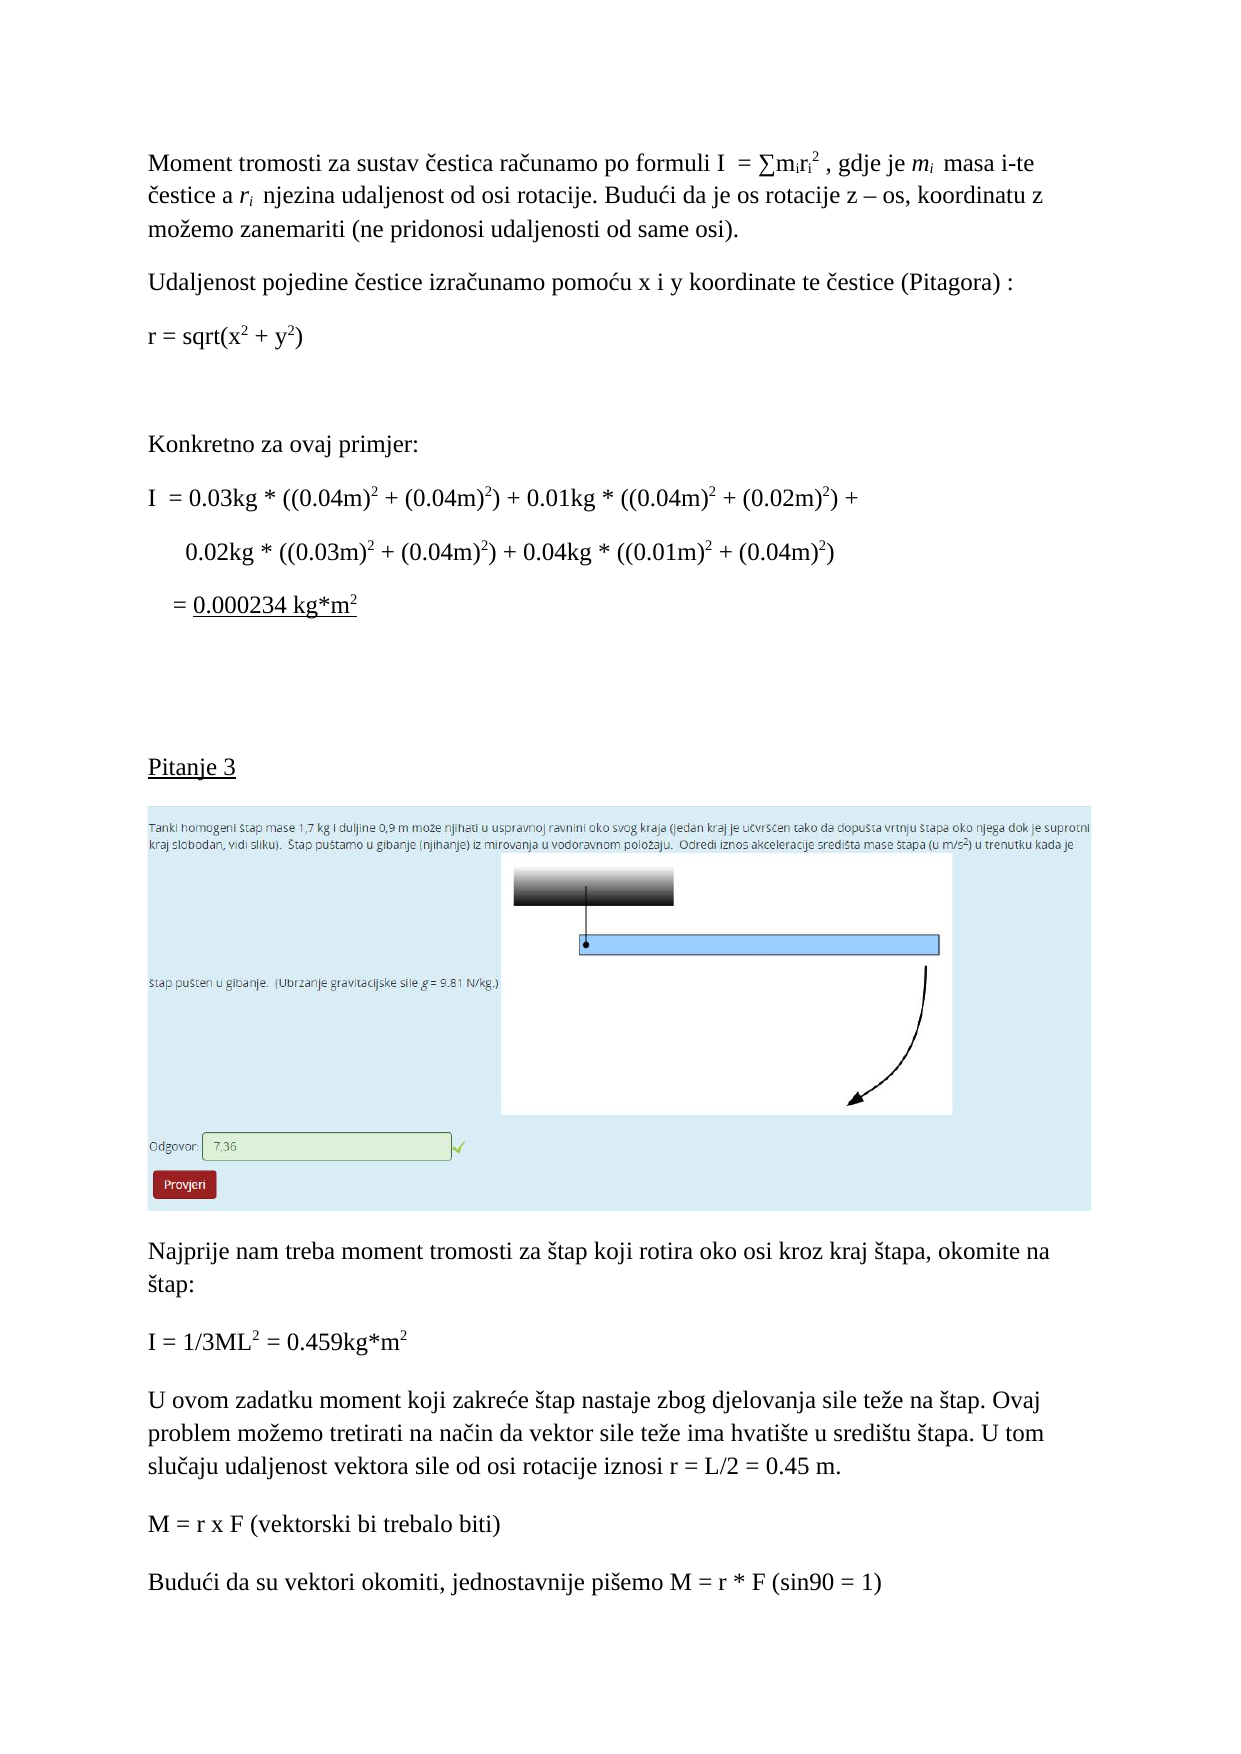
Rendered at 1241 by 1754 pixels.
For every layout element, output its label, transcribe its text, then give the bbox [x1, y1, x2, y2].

text Udaljenost pojedine čestice izračunamo pomoću x i y koordinate te čestice (Pitagora) : [148, 267, 1093, 296]
picture [147, 806, 1092, 1211]
text = 0.000234 kg*m2 [148, 591, 1093, 619]
text Pitanje 3 [148, 752, 1093, 781]
text M = r x F (vektorski bi trebalo biti) [148, 1509, 1093, 1538]
text U ovom zadatku moment koji zakreće štap nastaje zbog djelovanja sile teže na štap. Ovaj problem možemo tretirati na način da vektor sile teže ima hvatište u središtu štapa. U tom slučaju udaljenost vektora sile od osi rotacije iznosi r = L/2 = 0.45 m. [148, 1385, 1093, 1479]
text I = 1/3ML2 = 0.459kg*m2 [148, 1327, 1093, 1356]
text Budući da su vektori okomiti, jednostavnije pišemo M = r * F (sin90 = 1) [148, 1567, 1093, 1596]
text 0.02kg * ((0.03m)2 + (0.04m)2) + 0.04kg * ((0.01m)2 + (0.04m)2) [148, 537, 1093, 566]
text Najprije nam treba moment tromosti za štap koji rotira oko osi kroz kraj štapa, okomite na štap: [148, 1236, 1093, 1297]
text I = 0.03kg * ((0.04m)2 + (0.04m)2) + 0.01kg * ((0.04m)2 + (0.02m)2) + [148, 483, 1093, 512]
text Konkretno za ovaj primjer: [148, 429, 1093, 458]
text Moment tromosti za sustav čestica računamo po formuli I = ∑miri2 , gdje je mi masa i-te čestice a ri njezina udaljenost od osi rotacije. Budući da je os rotacije z – os, koordinatu z možemo zanemariti (ne pridonosi udaljenosti od same osi). [148, 148, 1093, 242]
text r = sqrt(x2 + y2) [148, 321, 1093, 350]
